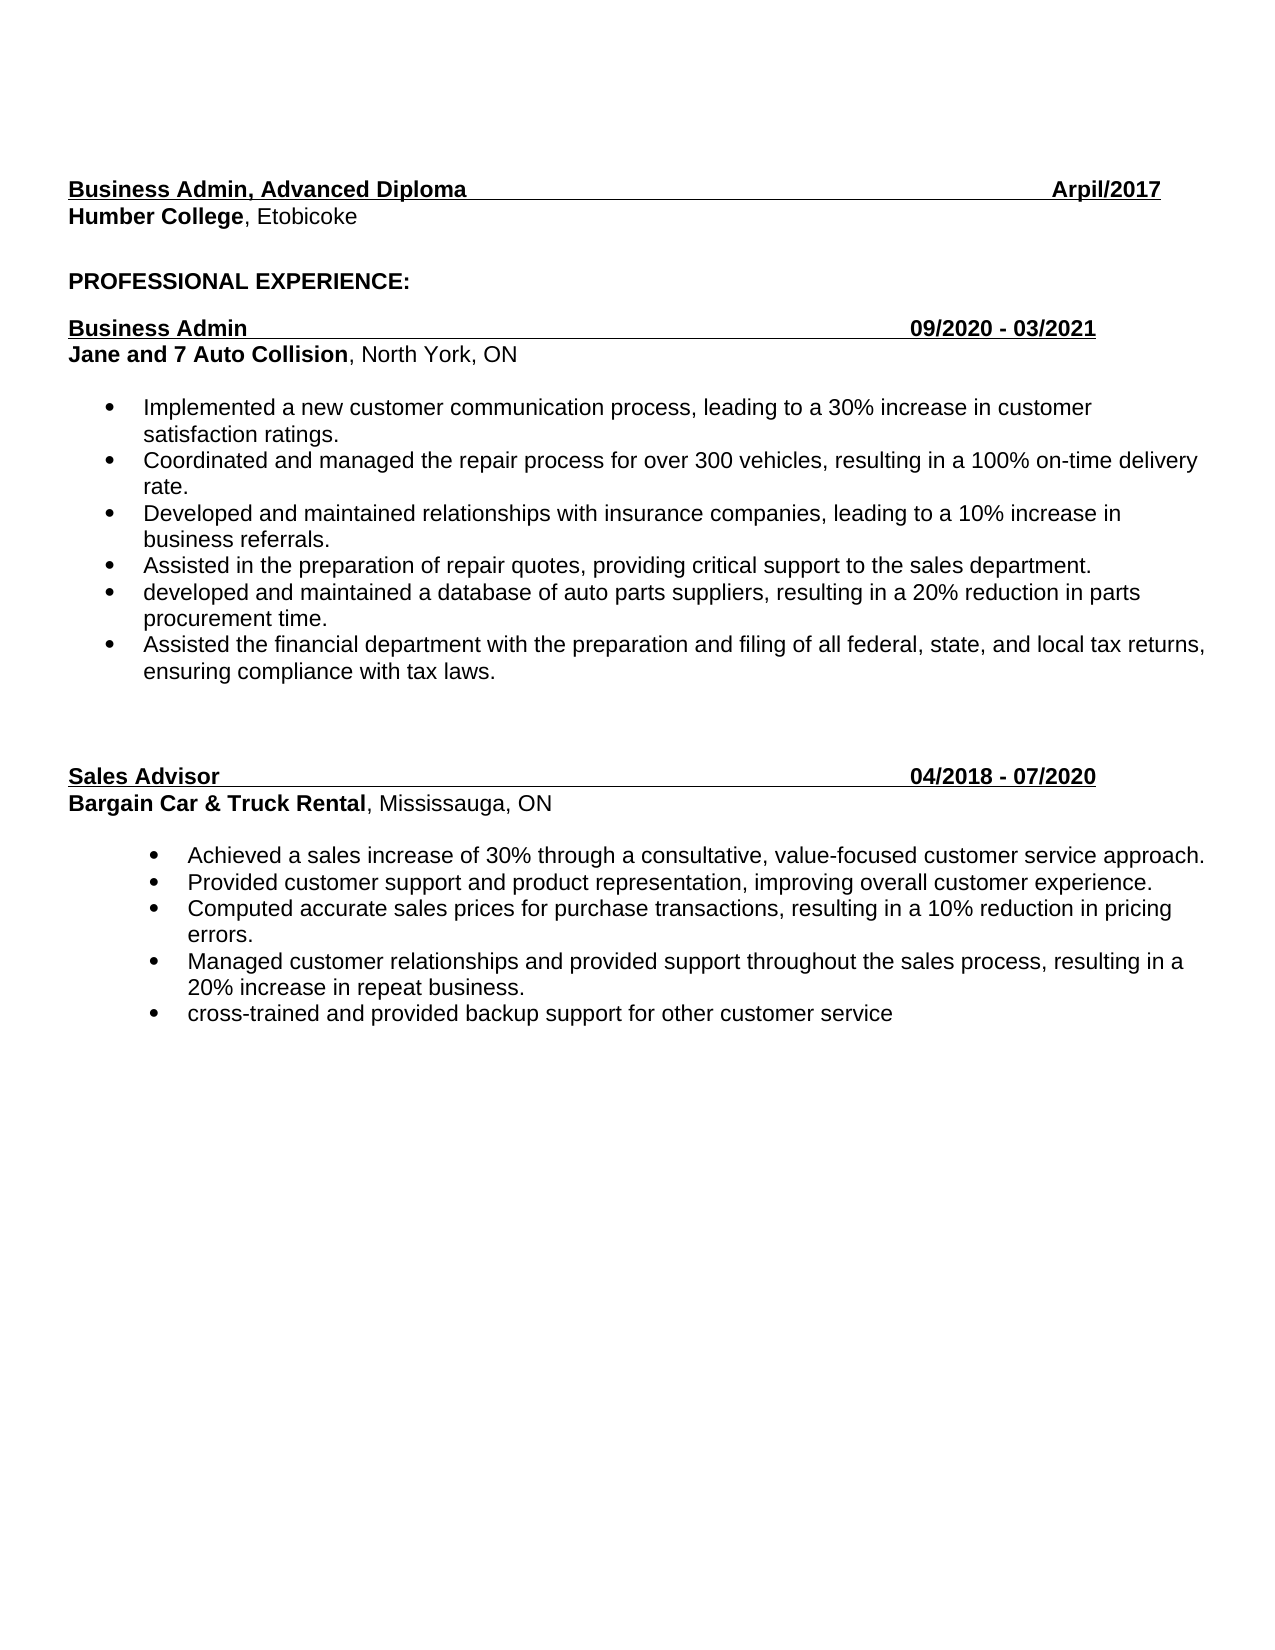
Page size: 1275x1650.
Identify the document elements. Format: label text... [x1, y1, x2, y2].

text PROFESSIONAL EXPERIENCE: [68, 268, 1206, 294]
list developed and maintained a database of auto parts suppliers, resulting in a 20% reduction in parts procurement time. [106, 579, 1206, 631]
text Jane and 7 Auto Collision, North York, ON [68, 341, 1206, 368]
list Managed customer relationships and provided support throughout the sales process, resulting in a 20% increase in repeat business. [150, 948, 1206, 1000]
list Coordinated and managed the repair process for over 300 vehicles, resulting in a 100% on-time delivery rate. [106, 447, 1206, 499]
list cross-trained and provided backup support for other customer service [150, 1000, 1206, 1027]
text Business Admin 09/2020 - 03/2021 [68, 315, 1206, 341]
list Implemented a new customer communication process, leading to a 30% increase in customer satisfaction ratings. [106, 394, 1206, 447]
text Bargain Car & Truck Rental, Mississauga, ON [68, 789, 1206, 816]
list Assisted the financial department with the preparation and filing of all federal, state, and local tax returns, ensuring compliance with tax laws. [106, 631, 1206, 684]
list Assisted in the preparation of repair quotes, providing critical support to the sales department. [106, 552, 1206, 579]
text Sales Advisor 04/2018 - 07/2020 [68, 763, 1206, 789]
list Developed and maintained relationships with insurance companies, leading to a 10% increase in business referrals. [106, 499, 1206, 552]
list Computed accurate sales prices for purchase transactions, resulting in a 10% reduction in pricing errors. [150, 895, 1206, 948]
text Business Admin, Advanced Diploma Arpil/2017 [68, 176, 1206, 203]
list Provided customer support and product representation, improving overall customer experience. [150, 868, 1206, 895]
text Humber College, Etobicoke [68, 203, 1206, 229]
list Achieved a sales increase of 30% through a consultative, value-focused customer service approach. [150, 842, 1206, 868]
